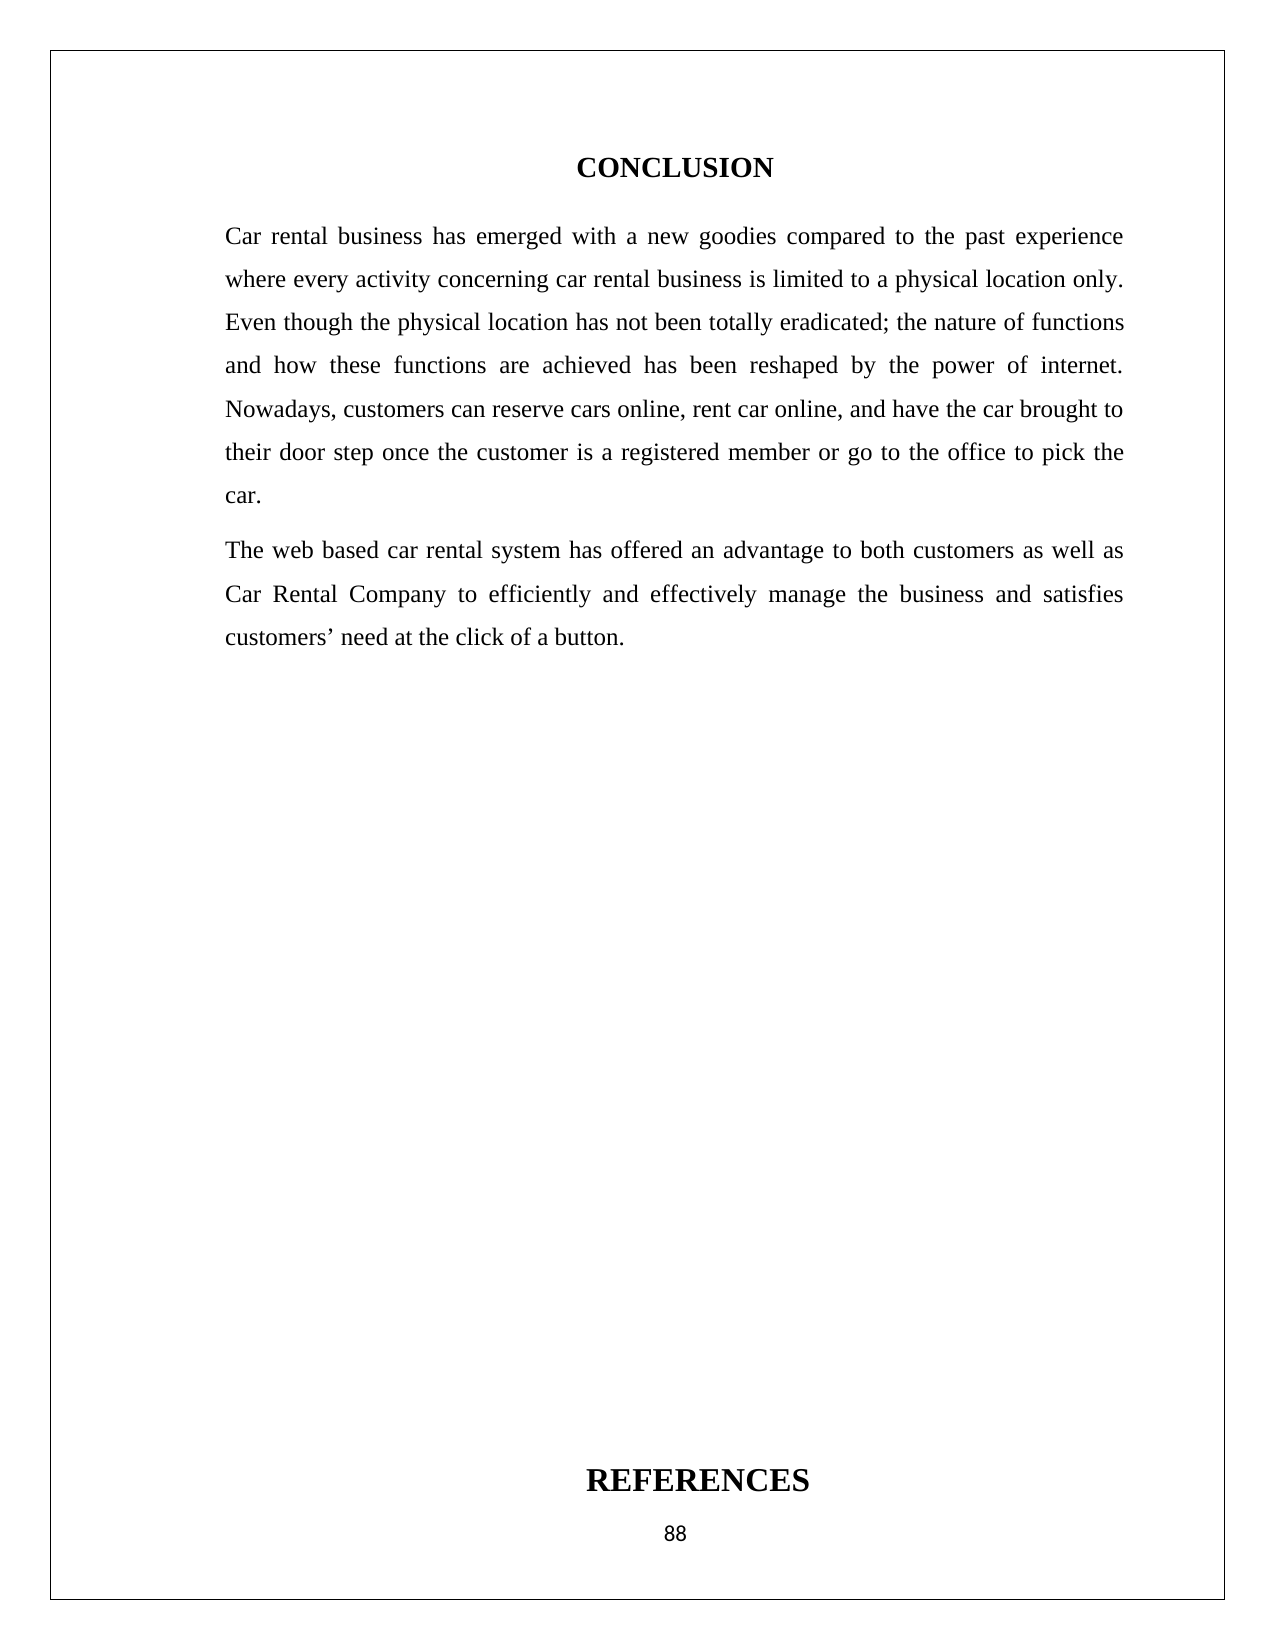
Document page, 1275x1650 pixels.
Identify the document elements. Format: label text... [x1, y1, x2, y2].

text CONCLUSION [262, 150, 1125, 183]
text The web based car rental system has offered an advantage to both customers as well as Car Rental Company to efficiently and effectively manage the business and satisfies customers’ need at the click of a button. [225, 536, 1125, 651]
text REFERENCES [262, 1460, 1125, 1499]
text Car rental business has emerged with a new goodies compared to the past experience where every activity concerning car rental business is limited to a physical location only. Even though the physical location has not been totally eradicated; the nature of functions and how these functions are achieved has been reshaped by the power of internet. Nowadays, customers can reserve cars online, rent car online, and have the car brought to their door step once the customer is a registered member or go to the office to pick the car. [225, 221, 1125, 509]
